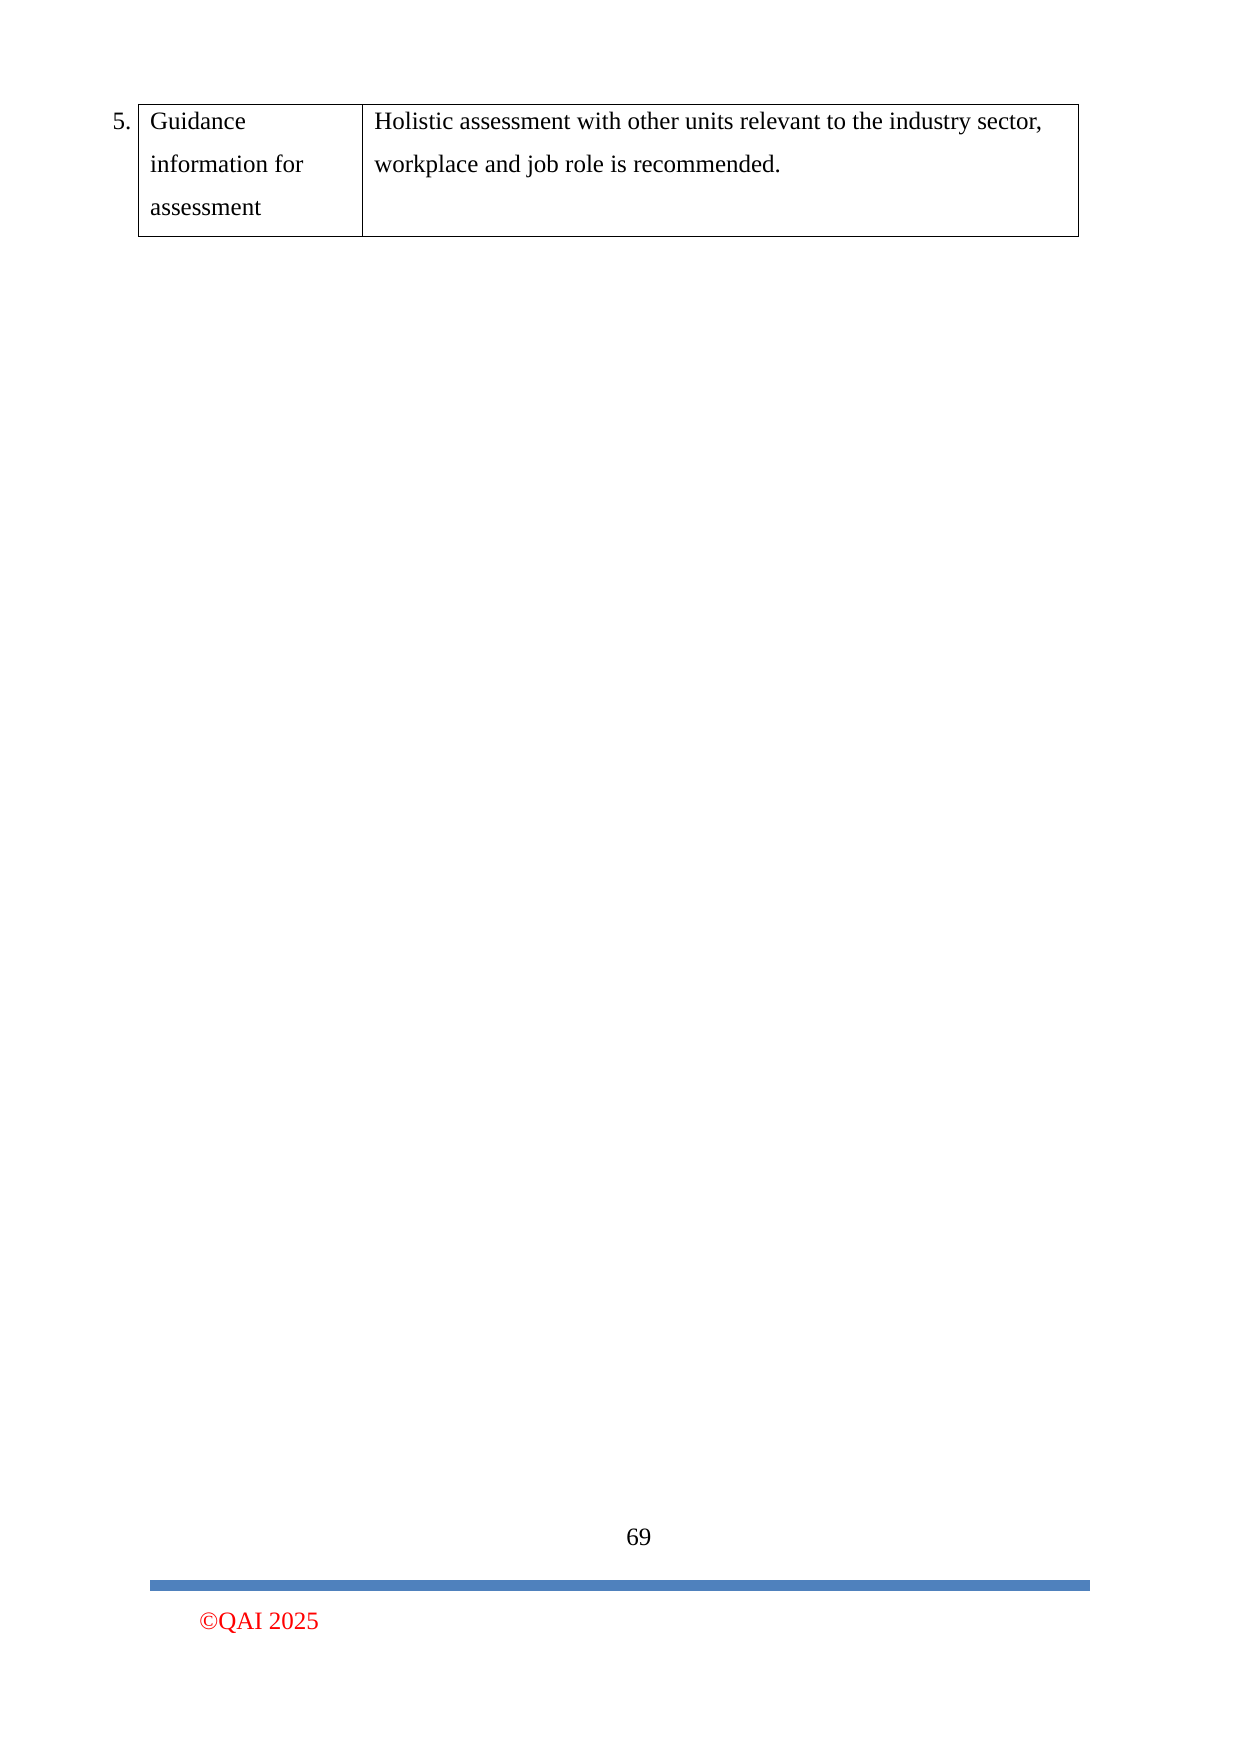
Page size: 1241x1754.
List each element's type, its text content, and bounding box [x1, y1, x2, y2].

table_cell Guidance information for assessment [139, 105, 362, 236]
table_cell Holistic assessment with other units relevant to the industry sector, workplace and job role is recommended. [363, 105, 1078, 236]
